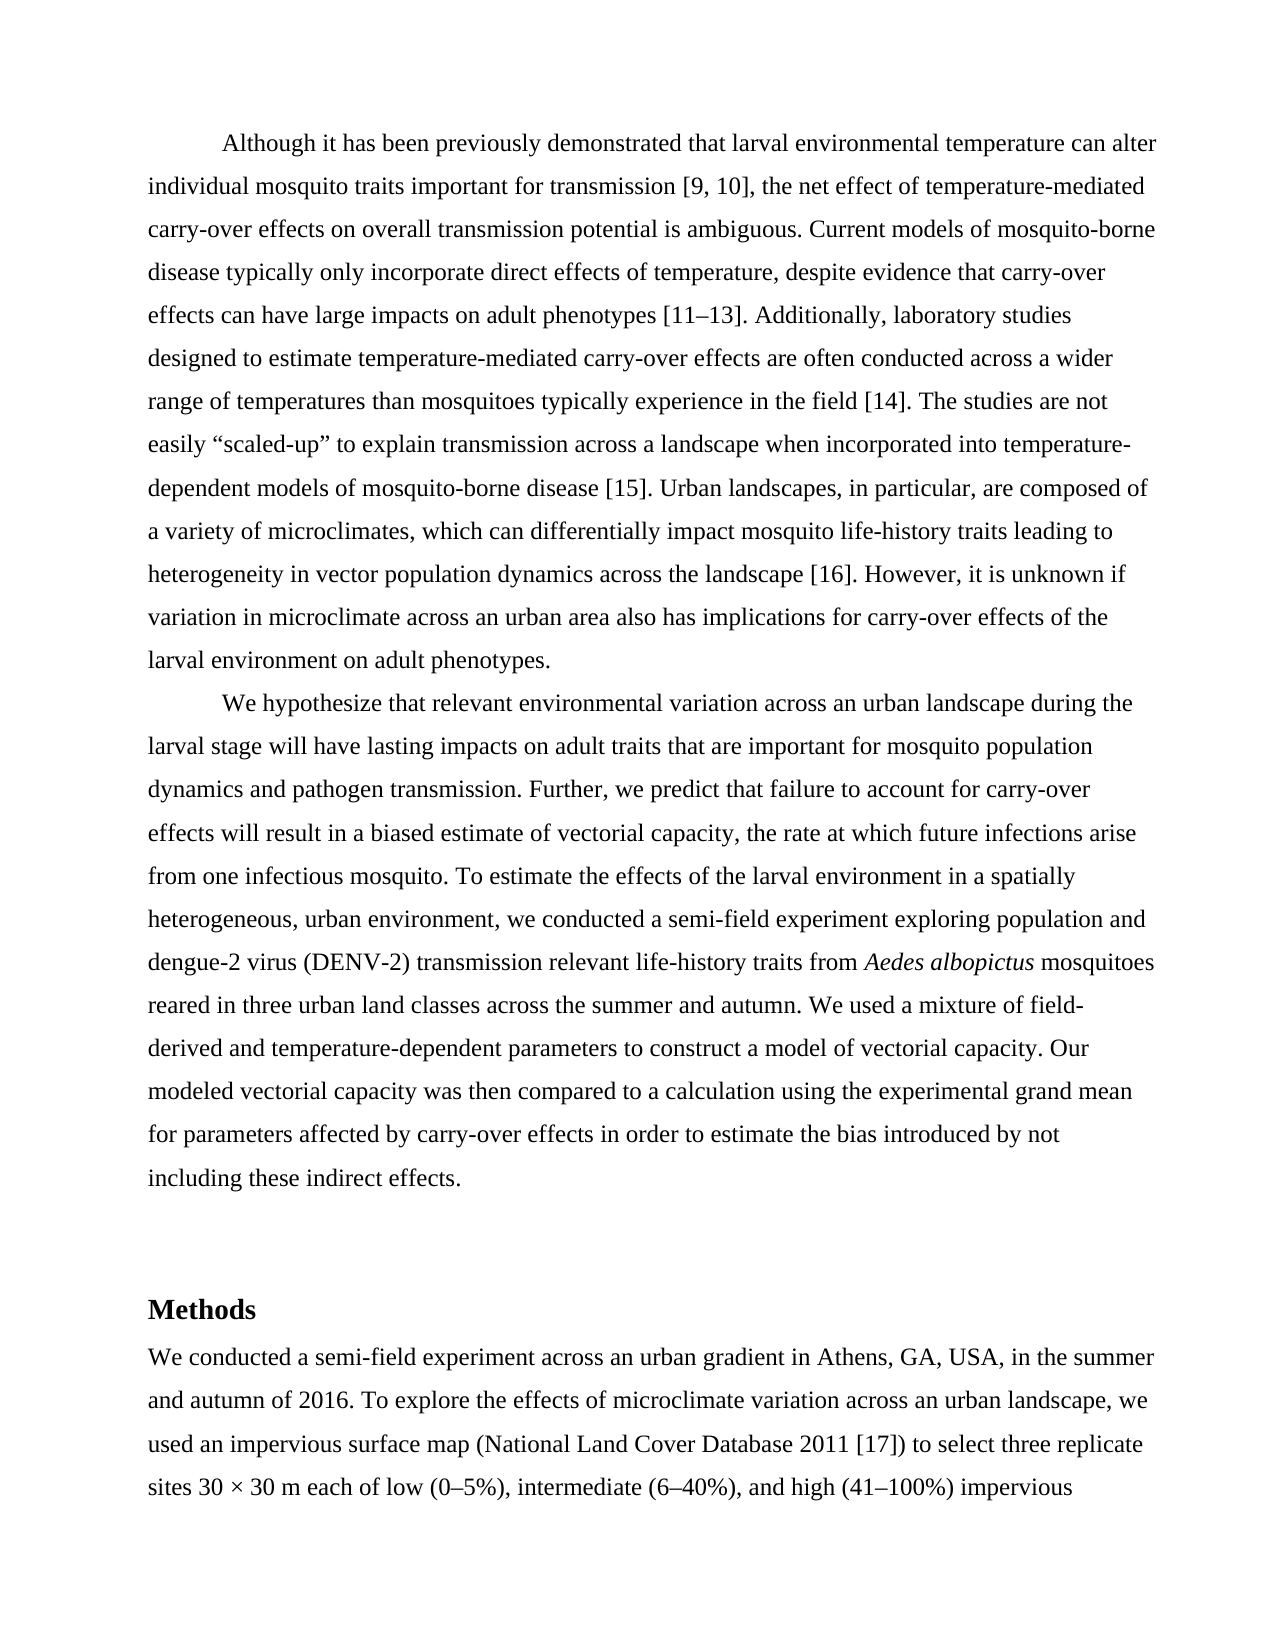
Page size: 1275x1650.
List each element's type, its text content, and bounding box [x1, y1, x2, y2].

text Although it has been previously demonstrated that larval environmental temperature can alter individual mosquito traits important for transmission [9, 10], the net effect of temperature-mediated carry-over effects on overall transmission potential is ambiguous. Current models of mosquito-borne disease typically only incorporate direct effects of temperature, despite evidence that carry-over effects can have large impacts on adult phenotypes [11–13]. Additionally, laboratory studies designed to estimate temperature-mediated carry-over effects are often conducted across a wider range of temperatures than mosquitoes typically experience in the field [14]. The studies are not easily “scaled-up” to explain transmission across a landscape when incorporated into temperature-dependent models of mosquito-borne disease [15]. Urban landscapes, in particular, are composed of a variety of microclimates, which can differentially impact mosquito life-history traits leading to heterogeneity in vector population dynamics across the landscape [16]. However, it is unknown if variation in microclimate across an urban area also has implications for carry-over effects of the larval environment on adult phenotypes. [148, 128, 1157, 674]
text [148, 1342, 1157, 1501]
subtitle Methods [148, 1292, 1157, 1326]
text We hypothesize that relevant environmental variation across an urban landscape during the larval stage will have lasting impacts on adult traits that are important for mosquito population dynamics and pathogen transmission. Further, we predict that failure to account for carry-over effects will result in a biased estimate of vectorial capacity, the rate at which future infections arise from one infectious mosquito. To estimate the effects of the larval environment in a spatially heterogeneous, urban environment, we conducted a semi-field experiment exploring population and dengue-2 virus (DENV-2) transmission relevant life-history traits from Aedes albopictus mosquitoes reared in three urban land classes across the summer and autumn. We used a mixture of field-derived and temperature-dependent parameters to construct a model of vectorial capacity. Our modeled vectorial capacity was then compared to a calculation using the experimental grand mean for parameters affected by carry-over effects in order to estimate the bias introduced by not including these indirect effects. [148, 688, 1157, 1191]
